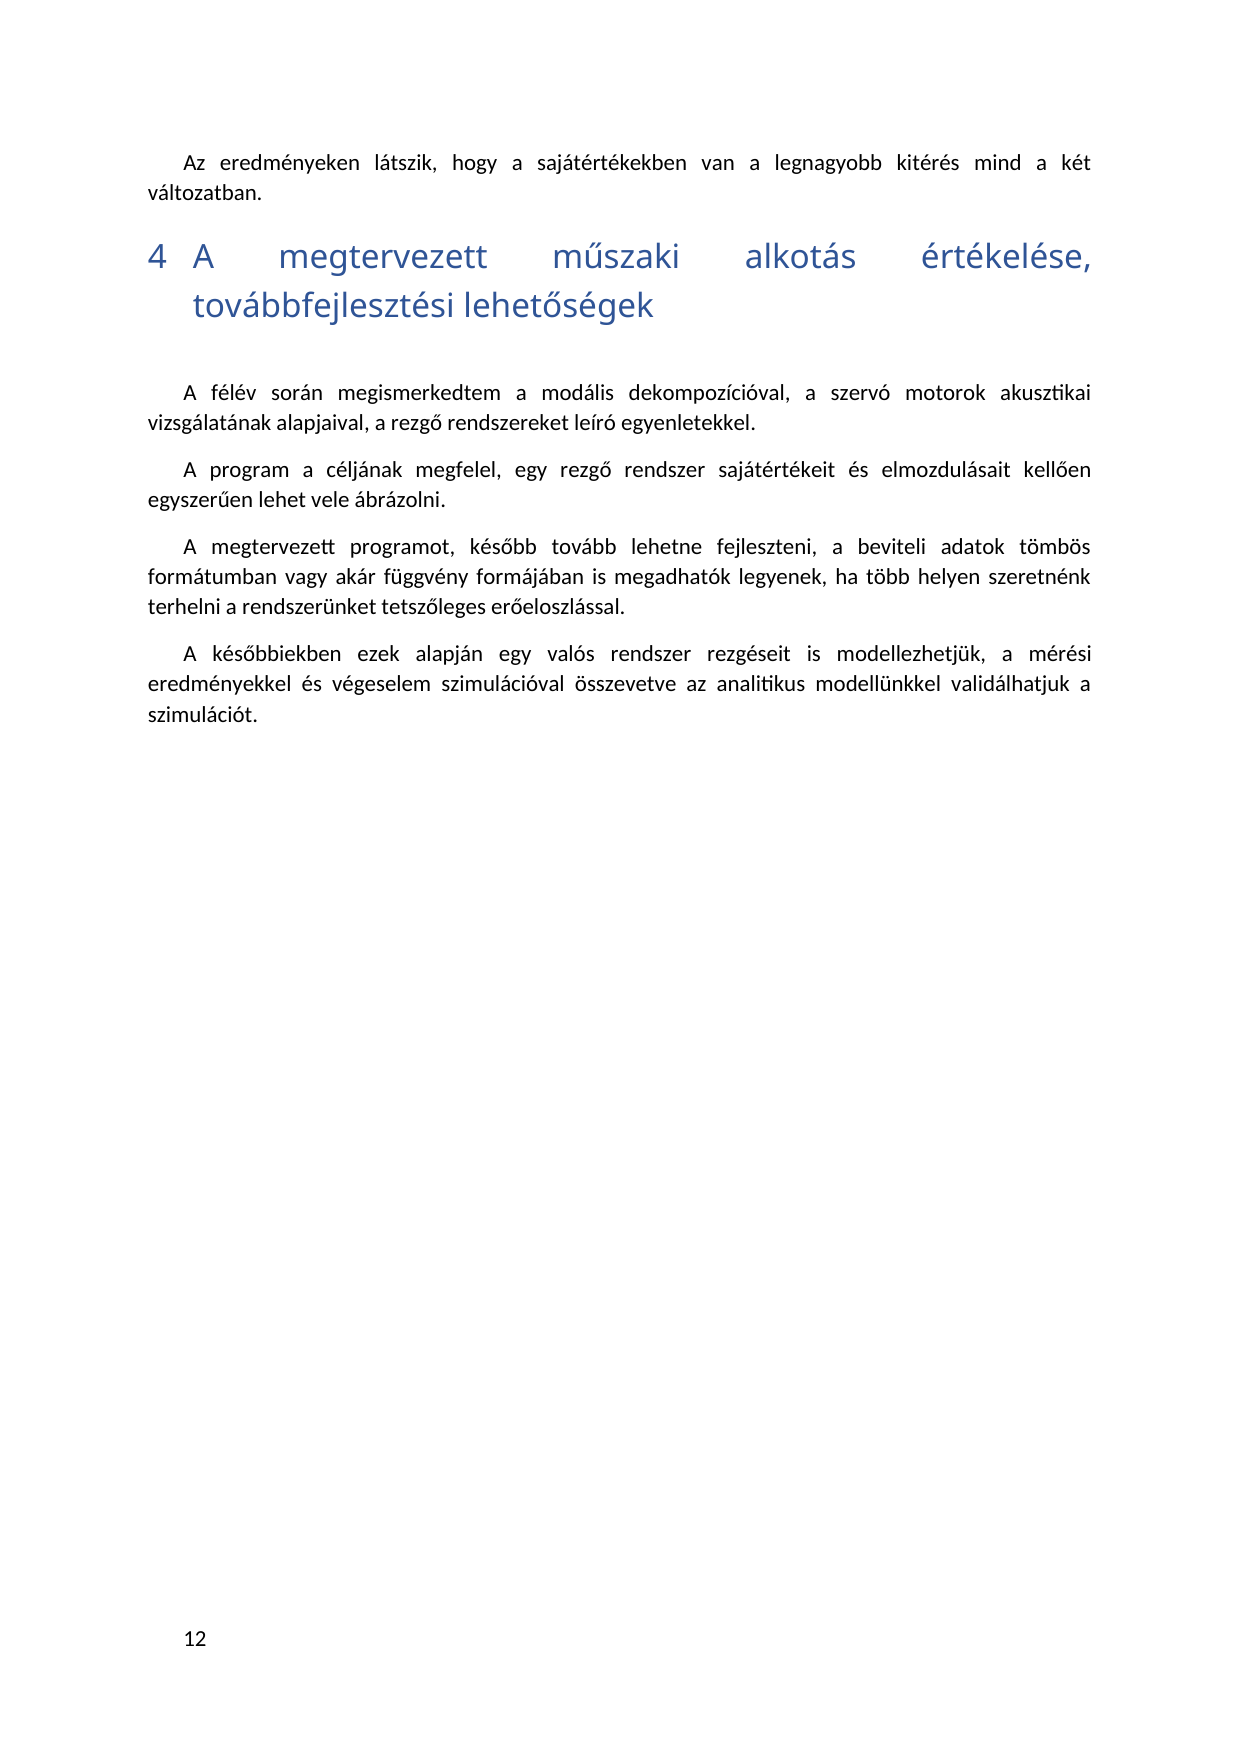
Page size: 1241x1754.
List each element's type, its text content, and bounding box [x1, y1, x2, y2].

text A későbbiekben ezek alapján egy valós rendszer rezgéseit is modellezhetjük, a mérési eredményekkel és végeselem szimulációval összevetve az analitikus modellünkkel validálhatjuk a szimulációt. [148, 639, 1093, 728]
text A megtervezett programot, később tovább lehetne fejleszteni, a beviteli adatok tömbös formátumban vagy akár függvény formájában is megadhatók legyenek, ha több helyen szeretnénk terhelni a rendszerünket tetszőleges erőeloszlással. [148, 532, 1093, 620]
text A félév során megismerkedtem a modális dekompozícióval, a szervó motorok akusztikai vizsgálatának alapjaival, a rezgő rendszereket leíró egyenletekkel. [148, 378, 1093, 436]
subtitle A megtervezett műszaki alkotás értékelése, továbbfejlesztési lehetőségek [148, 233, 1093, 327]
text A program a céljának megfelel, egy rezgő rendszer sajátértékeit és elmozdulásait kellően egyszerűen lehet vele ábrázolni. [148, 455, 1093, 513]
text Az eredményeken látszik, hogy a sajátértékekben van a legnagyobb kitérés mind a két változatban. [148, 148, 1093, 206]
